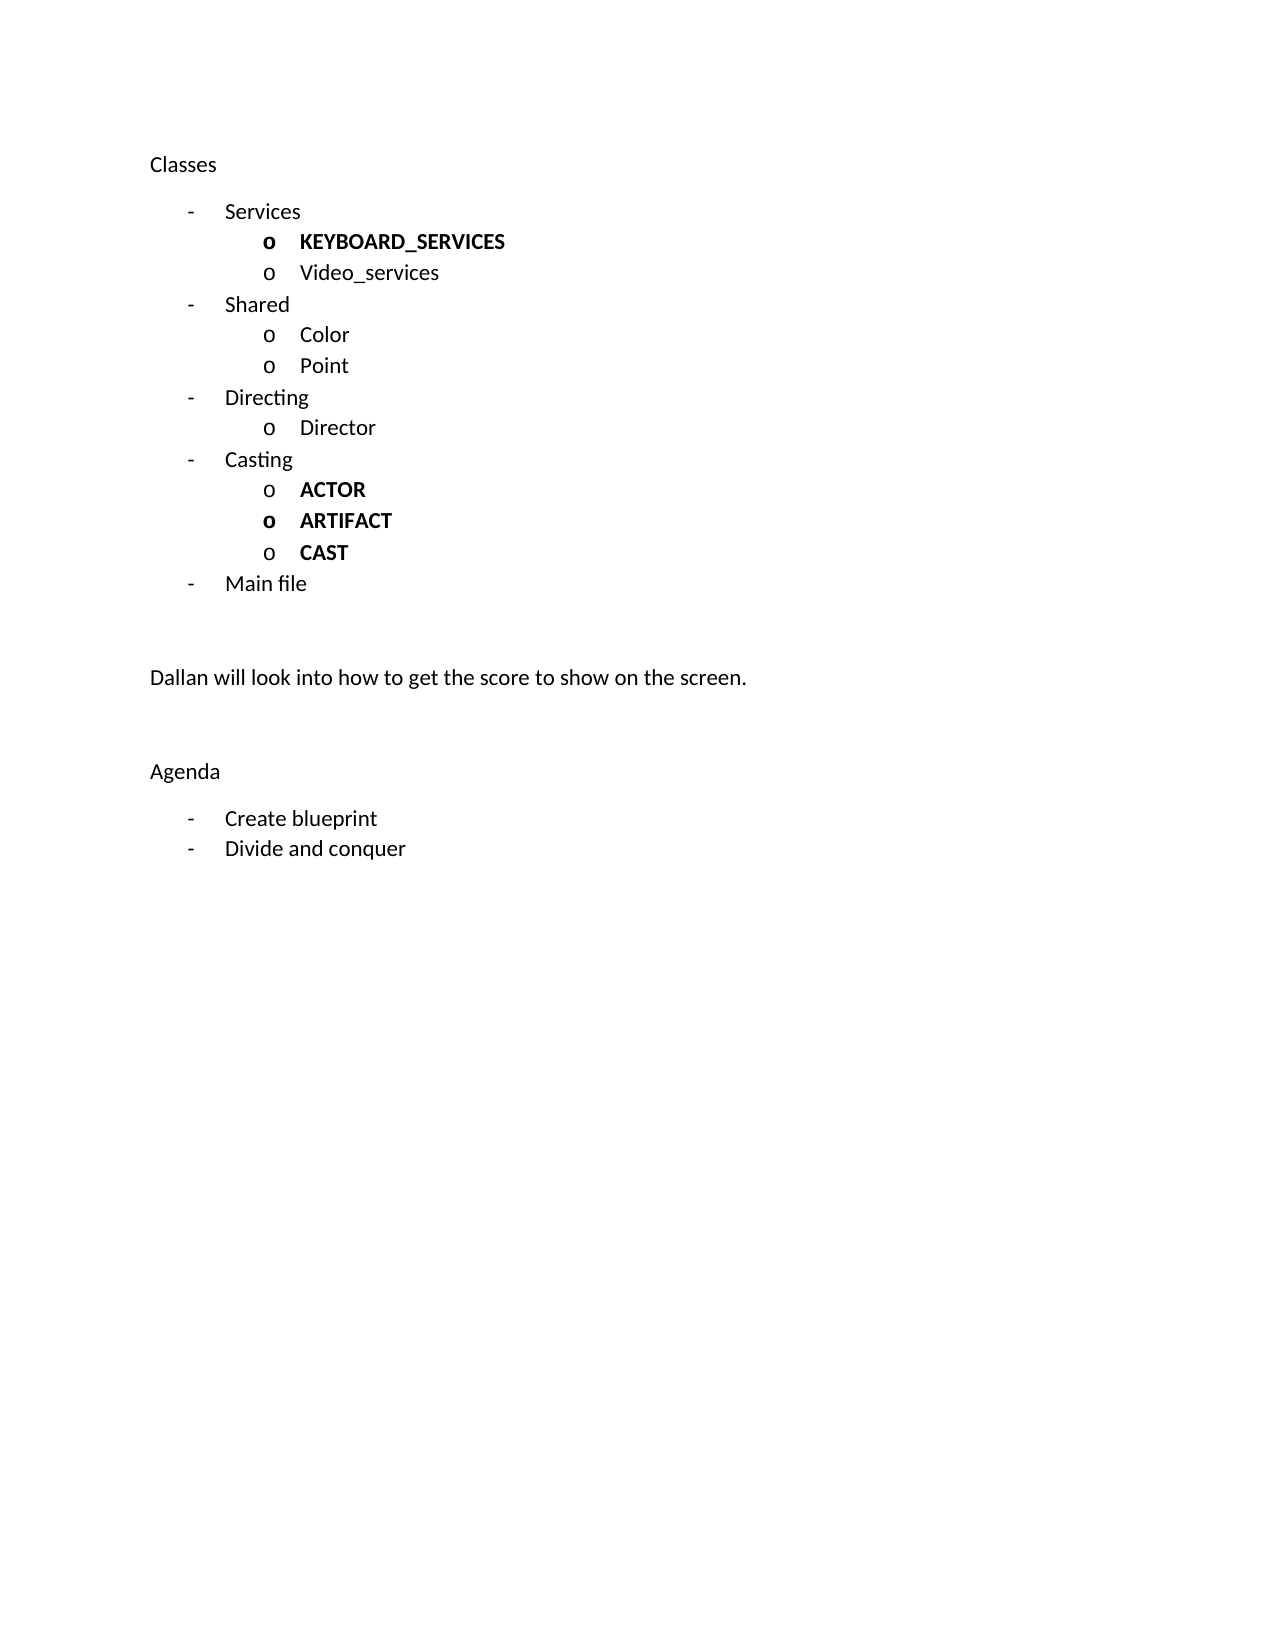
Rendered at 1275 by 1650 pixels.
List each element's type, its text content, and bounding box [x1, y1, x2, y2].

list Services [187, 197, 1125, 225]
list CAST [262, 538, 1125, 567]
list KEYBOARD_SERVICES [262, 227, 1125, 256]
list Director [262, 413, 1125, 442]
list Point [262, 352, 1125, 381]
list Main file [187, 569, 1125, 597]
list Directing [187, 383, 1125, 411]
text Dallan will look into how to get the score to show on the screen. [150, 663, 1125, 691]
text Classes [150, 150, 1125, 178]
list Create blueprint [187, 804, 1125, 832]
list Color [262, 320, 1125, 349]
list Divide and conquer [187, 834, 1125, 862]
list Shared [187, 290, 1125, 318]
list ACTOR [262, 475, 1125, 504]
list Video_services [262, 258, 1125, 288]
list Casting [187, 445, 1125, 473]
text Agenda [150, 757, 1125, 785]
list ARTIFACT [262, 506, 1125, 536]
